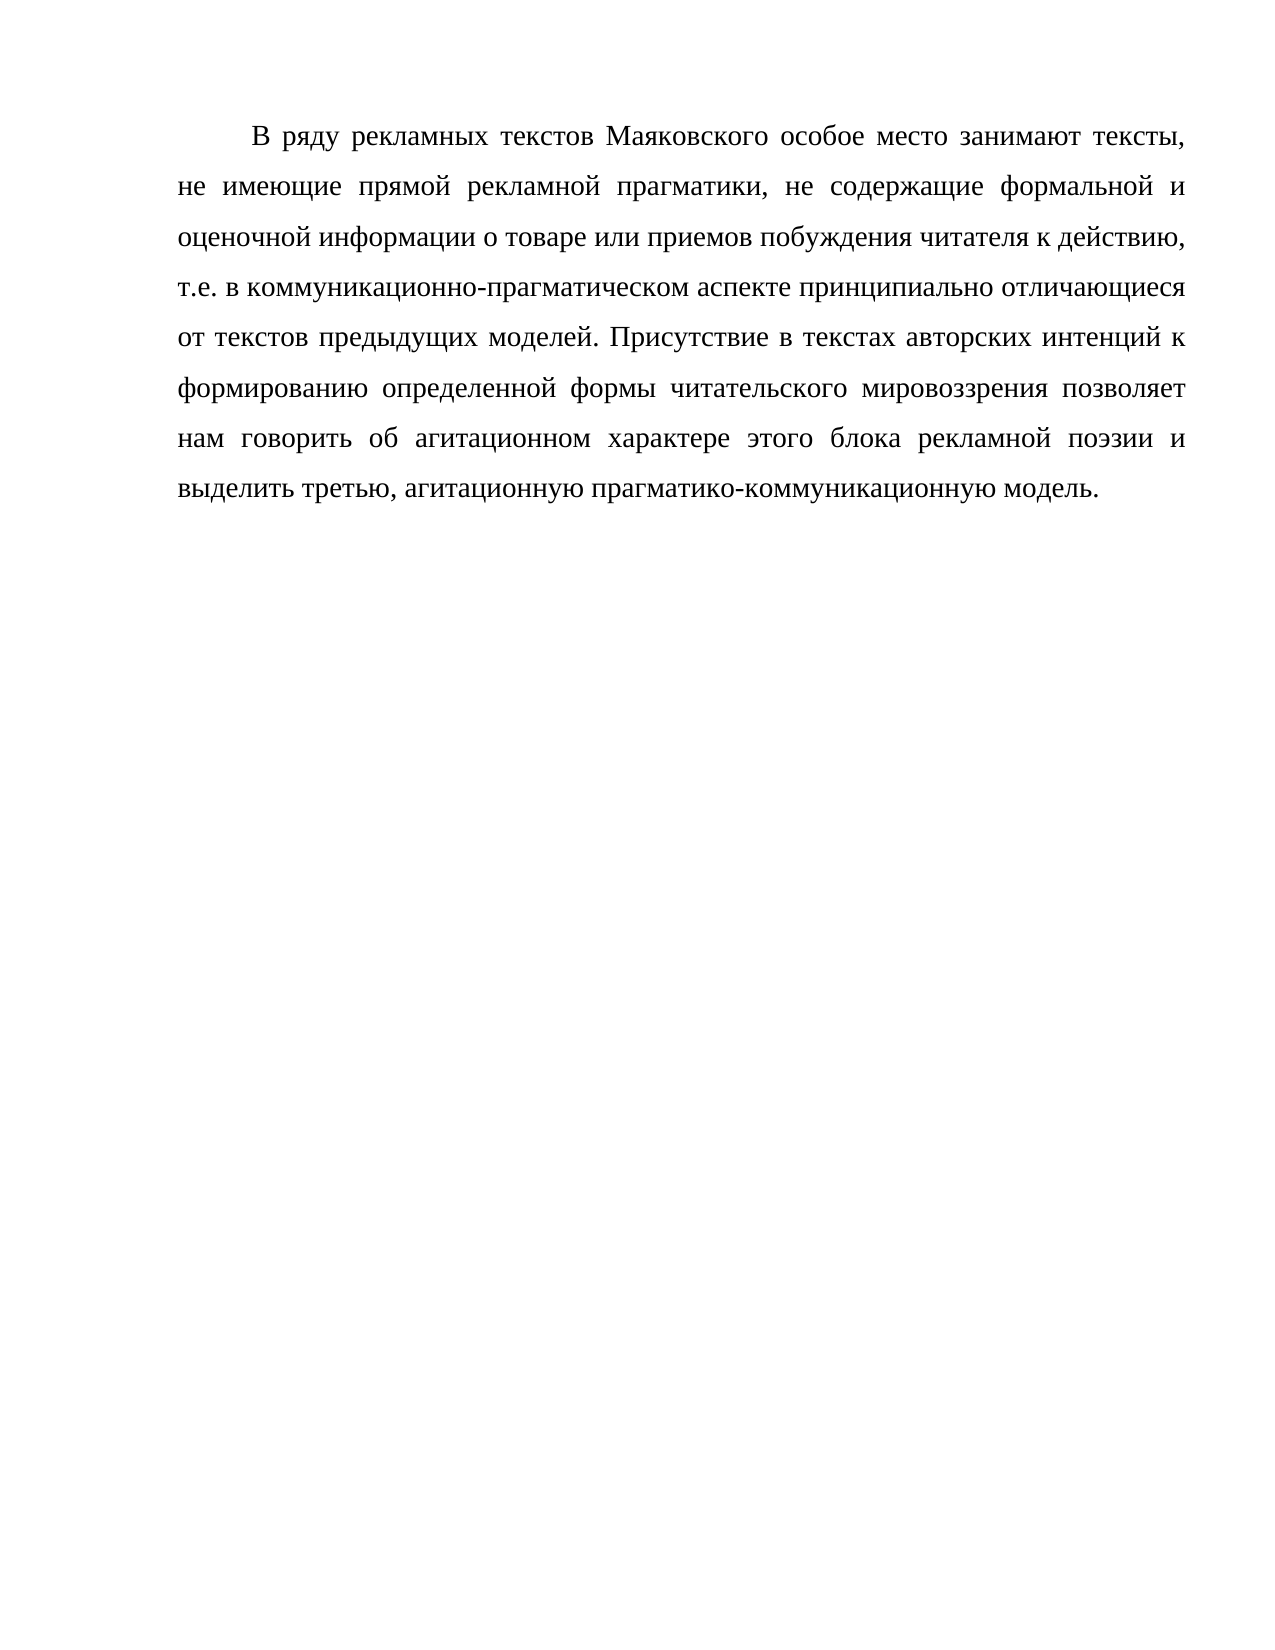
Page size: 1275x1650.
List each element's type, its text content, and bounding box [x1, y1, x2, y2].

text В ряду рекламных текстов Маяковского особое место занимают тексты, не имеющие прямой рекламной прагматики, не содержащие формальной и оценочной информации о товаре или приемов побуждения читателя к действию, т.е. в коммуникационно-прагматическом аспекте принципиально отличающиеся от текстов предыдущих моделей. Присутствие в текстах авторских интенций к формированию определенной формы читательского мировоззрения позволяет нам говорить об агитационном характере этого блока рекламной поэзии и выделить третью, агитационную прагматико-коммуникационную модель. [177, 118, 1186, 504]
